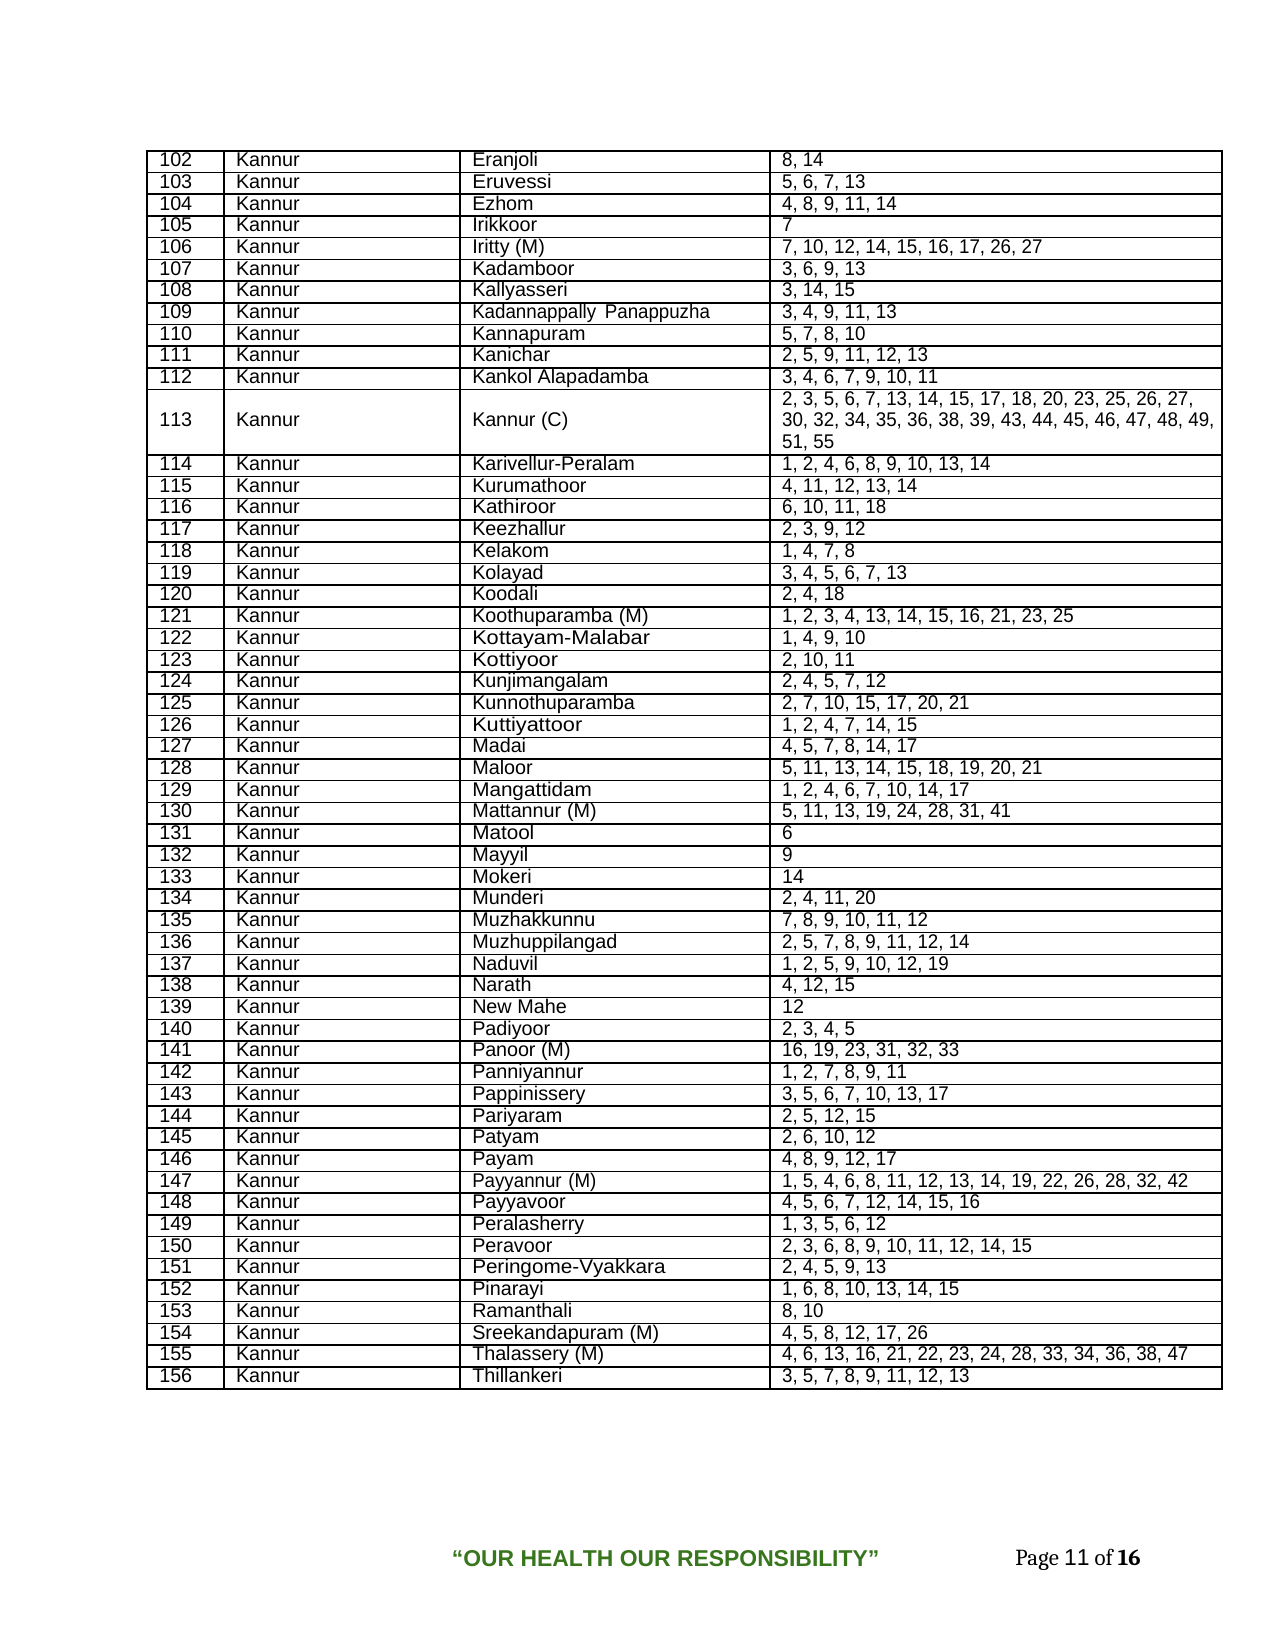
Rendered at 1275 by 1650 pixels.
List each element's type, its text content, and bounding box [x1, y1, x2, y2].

table_cell 141 [148, 1042, 223, 1062]
table_cell Kannur [225, 1302, 459, 1323]
table_cell 150 [148, 1237, 223, 1257]
table_cell 124 [148, 673, 223, 693]
table_cell Kannur [225, 847, 459, 867]
table_cell 147 [148, 1172, 223, 1192]
table_cell Koodali [461, 586, 769, 606]
table_cell 4, 5, 7, 8, 14, 17 [771, 738, 1221, 758]
table_cell 4, 6, 13, 16, 21, 22, 23, 24, 28, 33, 34, 36, 38, 47 [771, 1346, 1221, 1366]
table_cell 4, 11, 12, 13, 14 [771, 477, 1221, 497]
table_cell 136 [148, 933, 223, 953]
table_cell 1, 4, 9, 10 [771, 629, 1221, 649]
table_cell Kannur [225, 586, 459, 606]
table_cell Kannur [225, 282, 459, 302]
table_cell Kannur [225, 998, 459, 1019]
table_cell Kankol Alapadamba [461, 369, 769, 389]
table_cell 4, 12, 15 [771, 977, 1221, 997]
table_cell 131 [148, 825, 223, 845]
table_cell 2, 3, 4, 5 [771, 1020, 1221, 1040]
table_cell 1, 6, 8, 10, 13, 14, 15 [771, 1281, 1221, 1301]
table_cell 4, 5, 8, 12, 17, 26 [771, 1324, 1221, 1344]
table_cell Kannur [225, 738, 459, 758]
table_cell 2, 3, 9, 12 [771, 521, 1221, 541]
table_cell Kannur [225, 1151, 459, 1171]
table_cell Kannur [225, 1129, 459, 1149]
table_cell 132 [148, 847, 223, 867]
table_cell Kannur [225, 629, 459, 649]
table_cell 140 [148, 1020, 223, 1040]
table_cell 104 [148, 195, 223, 215]
table_cell Kadamboor [461, 260, 769, 280]
table_cell Narath [461, 977, 769, 997]
table_cell 4, 5, 6, 7, 12, 14, 15, 16 [771, 1194, 1221, 1214]
table_cell 3, 4, 6, 7, 9, 10, 11 [771, 369, 1221, 389]
table_cell Eruvessi [461, 173, 769, 193]
table_cell Kannur [225, 217, 459, 237]
table_cell 7, 10, 12, 14, 15, 16, 17, 26, 27 [771, 238, 1221, 258]
table_cell Kuttiyattoor [461, 716, 769, 736]
table_cell Kannur [225, 564, 459, 584]
table_cell Kannur [225, 673, 459, 693]
table_cell Kannur [225, 1172, 459, 1192]
table_cell Kannur [225, 1107, 459, 1127]
table_cell Kannur [225, 1064, 459, 1084]
table_cell Patyam [461, 1129, 769, 1149]
table_cell 1, 5, 4, 6, 8, 11, 12, 13, 14, 19, 22, 26, 28, 32, 42 [771, 1172, 1221, 1192]
table_cell 148 [148, 1194, 223, 1214]
table_cell Kunnothuparamba [461, 695, 769, 714]
table_cell Kannur [225, 608, 459, 628]
table_cell Pariyaram [461, 1107, 769, 1127]
table_cell Kolayad [461, 564, 769, 584]
table_cell Muzhakkunnu [461, 912, 769, 932]
table_cell Kannur [225, 912, 459, 932]
table_cell Keezhallur [461, 521, 769, 541]
table_cell Kunjimangalam [461, 673, 769, 693]
table_cell 4, 8, 9, 11, 14 [771, 195, 1221, 215]
table_cell Kannur [225, 716, 459, 736]
table_cell Kannur [225, 390, 459, 454]
table_cell Naduvil [461, 955, 769, 975]
table_cell 2, 7, 10, 15, 17, 20, 21 [771, 695, 1221, 714]
table_cell Kannur [225, 1020, 459, 1040]
table_cell 8, 10 [771, 1302, 1221, 1323]
table_cell 5, 11, 13, 19, 24, 28, 31, 41 [771, 803, 1221, 823]
table_cell 154 [148, 1324, 223, 1344]
table_header 8, 14 [771, 152, 1221, 172]
table_cell 2, 4, 18 [771, 586, 1221, 606]
table_cell 130 [148, 803, 223, 823]
table_cell Kannapuram [461, 325, 769, 345]
table_cell Kurumathoor [461, 477, 769, 497]
table_cell 1, 2, 3, 4, 13, 14, 15, 16, 21, 23, 25 [771, 608, 1221, 628]
table_cell Kannur (C) [461, 390, 769, 454]
table_cell 3, 6, 9, 13 [771, 260, 1221, 280]
table_cell 146 [148, 1151, 223, 1171]
table_cell Kannur [225, 543, 459, 563]
table_cell 5, 6, 7, 13 [771, 173, 1221, 193]
table_cell Payyavoor [461, 1194, 769, 1214]
table_cell Ramanthali [461, 1302, 769, 1323]
table_cell 145 [148, 1129, 223, 1149]
table_cell Mokeri [461, 868, 769, 888]
table_cell 16, 19, 23, 31, 32, 33 [771, 1042, 1221, 1062]
table_cell 105 [148, 217, 223, 237]
table_cell Matool [461, 825, 769, 845]
table_cell 2, 5, 9, 11, 12, 13 [771, 347, 1221, 367]
table_cell Mayyil [461, 847, 769, 867]
table_cell Kannur [225, 195, 459, 215]
table_cell Maloor [461, 760, 769, 780]
table_cell 127 [148, 738, 223, 758]
table_cell 153 [148, 1302, 223, 1323]
table_cell 1, 2, 7, 8, 9, 11 [771, 1064, 1221, 1084]
table_cell 144 [148, 1107, 223, 1127]
table_cell Payam [461, 1151, 769, 1171]
table_cell 2, 4, 5, 7, 12 [771, 673, 1221, 693]
table_cell Kannur [225, 456, 459, 476]
table_cell 133 [148, 868, 223, 888]
table_cell Kannur [225, 477, 459, 497]
table_cell 1, 4, 7, 8 [771, 543, 1221, 563]
table_cell 3, 14, 15 [771, 282, 1221, 302]
table_cell Kannur [225, 955, 459, 975]
table_cell Kelakom [461, 543, 769, 563]
table_cell Kannur [225, 260, 459, 280]
table_cell Sreekandapuram (M) [461, 1324, 769, 1344]
table_cell 114 [148, 456, 223, 476]
table_cell 117 [148, 521, 223, 541]
table_cell 115 [148, 477, 223, 497]
table_cell Peringome-Vyakkara [461, 1259, 769, 1279]
table_cell 2, 3, 6, 8, 9, 10, 11, 12, 14, 15 [771, 1237, 1221, 1257]
table_cell 116 [148, 499, 223, 519]
table_cell 128 [148, 760, 223, 780]
table_cell 112 [148, 369, 223, 389]
table_cell 123 [148, 651, 223, 671]
table_cell 1, 2, 4, 6, 7, 10, 14, 17 [771, 781, 1221, 801]
table_cell Pappinissery [461, 1085, 769, 1105]
table_cell 2, 10, 11 [771, 651, 1221, 671]
table_cell Kallyasseri [461, 282, 769, 302]
table_cell 2, 3, 5, 6, 7, 13, 14, 15, 17, 18, 20, 23, 25, 26, 27, 30, 32, 34, 35, 36, 38, 39, 43, 44, 45, 46, 47, 48, 49, 51, 55 [771, 390, 1221, 454]
table_cell 6, 10, 11, 18 [771, 499, 1221, 519]
table_cell 5, 11, 13, 14, 15, 18, 19, 20, 21 [771, 760, 1221, 780]
table_cell 4, 8, 9, 12, 17 [771, 1151, 1221, 1171]
table_cell Kannur [225, 304, 459, 324]
table_cell Kannur [225, 868, 459, 888]
table_header Kannur [225, 152, 459, 172]
table_cell Kannur [225, 1194, 459, 1214]
table_cell 1, 2, 4, 7, 14, 15 [771, 716, 1221, 736]
table_cell 155 [148, 1346, 223, 1366]
table_cell Mattannur (M) [461, 803, 769, 823]
table_cell 7, 8, 9, 10, 11, 12 [771, 912, 1221, 932]
table_cell 129 [148, 781, 223, 801]
table_cell Kannur [225, 890, 459, 910]
table_cell Pinarayi [461, 1281, 769, 1301]
table_cell 135 [148, 912, 223, 932]
table_cell Kottiyoor [461, 651, 769, 671]
table_cell 120 [148, 586, 223, 606]
table_cell Kannur [225, 1259, 459, 1279]
table_cell 2, 5, 7, 8, 9, 11, 12, 14 [771, 933, 1221, 953]
table_cell 121 [148, 608, 223, 628]
table_cell 149 [148, 1216, 223, 1236]
table_cell Kathiroor [461, 499, 769, 519]
table_cell 2, 5, 12, 15 [771, 1107, 1221, 1127]
table_cell Karivellur-Peralam [461, 456, 769, 476]
table_cell 106 [148, 238, 223, 258]
table_cell 152 [148, 1281, 223, 1301]
table_cell 139 [148, 998, 223, 1019]
table_cell 2, 6, 10, 12 [771, 1129, 1221, 1149]
table_cell 143 [148, 1085, 223, 1105]
table_cell Kannur [225, 1216, 459, 1236]
table_cell Madai [461, 738, 769, 758]
table_cell 1, 2, 4, 6, 8, 9, 10, 13, 14 [771, 456, 1221, 476]
table_cell Kannur [225, 760, 459, 780]
table_cell 142 [148, 1064, 223, 1084]
table_cell Kannur [225, 1346, 459, 1366]
table_cell Kannur [225, 347, 459, 367]
table_cell 12 [771, 998, 1221, 1019]
table_cell 134 [148, 890, 223, 910]
table_cell 9 [771, 847, 1221, 867]
table_cell Munderi [461, 890, 769, 910]
table_cell 111 [148, 347, 223, 367]
table_cell 138 [148, 977, 223, 997]
table_cell 108 [148, 282, 223, 302]
table_cell Koothuparamba (M) [461, 608, 769, 628]
table_cell Kannur [225, 173, 459, 193]
table_cell Padiyoor [461, 1020, 769, 1040]
table_cell 103 [148, 173, 223, 193]
table_cell 122 [148, 629, 223, 649]
table_cell 125 [148, 695, 223, 714]
table_cell Thillankeri [461, 1368, 769, 1388]
table_cell Peravoor [461, 1237, 769, 1257]
table_cell 6 [771, 825, 1221, 845]
table_cell Kannur [225, 825, 459, 845]
table_cell Ezhom [461, 195, 769, 215]
table_cell Kannur [225, 803, 459, 823]
table_header Eranjoli [461, 152, 769, 172]
table_cell Kannur [225, 933, 459, 953]
table_cell Kannur [225, 977, 459, 997]
table_cell 2, 4, 5, 9, 13 [771, 1259, 1221, 1279]
table_cell 3, 5, 7, 8, 9, 11, 12, 13 [771, 1368, 1221, 1388]
table_cell Kannur [225, 1085, 459, 1105]
table_cell 1, 2, 5, 9, 10, 12, 19 [771, 955, 1221, 975]
table_cell 1, 3, 5, 6, 12 [771, 1216, 1221, 1236]
table_cell 126 [148, 716, 223, 736]
table_cell Kannur [225, 1281, 459, 1301]
table_cell Panniyannur [461, 1064, 769, 1084]
table_cell Kannur [225, 1324, 459, 1344]
table_cell 107 [148, 260, 223, 280]
table_cell 14 [771, 868, 1221, 888]
table_cell 5, 7, 8, 10 [771, 325, 1221, 345]
table_cell 2, 4, 11, 20 [771, 890, 1221, 910]
table_cell Irikkoor [461, 217, 769, 237]
table_header 102 [148, 152, 223, 172]
table_cell Kannur [225, 499, 459, 519]
table_cell Kanichar [461, 347, 769, 367]
table_cell 151 [148, 1259, 223, 1279]
table_cell Kannur [225, 1368, 459, 1388]
table_cell Thalassery (M) [461, 1346, 769, 1366]
table_cell 3, 5, 6, 7, 10, 13, 17 [771, 1085, 1221, 1105]
table_cell Kannur [225, 1237, 459, 1257]
table_cell Kannur [225, 651, 459, 671]
table_cell 110 [148, 325, 223, 345]
table_cell 109 [148, 304, 223, 324]
table_cell 156 [148, 1368, 223, 1388]
table_cell Kannur [225, 238, 459, 258]
table_cell Kadannappally Panappuzha [461, 304, 769, 324]
table_cell 118 [148, 543, 223, 563]
table_cell 119 [148, 564, 223, 584]
table_cell Payyannur (M) [461, 1172, 769, 1192]
table_cell New Mahe [461, 998, 769, 1019]
table_cell Kottayam-Malabar [461, 629, 769, 649]
table_cell 7 [771, 217, 1221, 237]
table_cell Kannur [225, 781, 459, 801]
table_cell Mangattidam [461, 781, 769, 801]
table_cell Kannur [225, 1042, 459, 1062]
table_cell 137 [148, 955, 223, 975]
table_cell Peralasherry [461, 1216, 769, 1236]
table_cell 3, 4, 5, 6, 7, 13 [771, 564, 1221, 584]
table_cell Kannur [225, 695, 459, 714]
table_cell 113 [148, 390, 223, 454]
table_cell Muzhuppilangad [461, 933, 769, 953]
table_cell Kannur [225, 521, 459, 541]
table_cell Kannur [225, 369, 459, 389]
table_cell Kannur [225, 325, 459, 345]
table_cell 3, 4, 9, 11, 13 [771, 304, 1221, 324]
table_cell Panoor (M) [461, 1042, 769, 1062]
table_cell Iritty (M) [461, 238, 769, 258]
